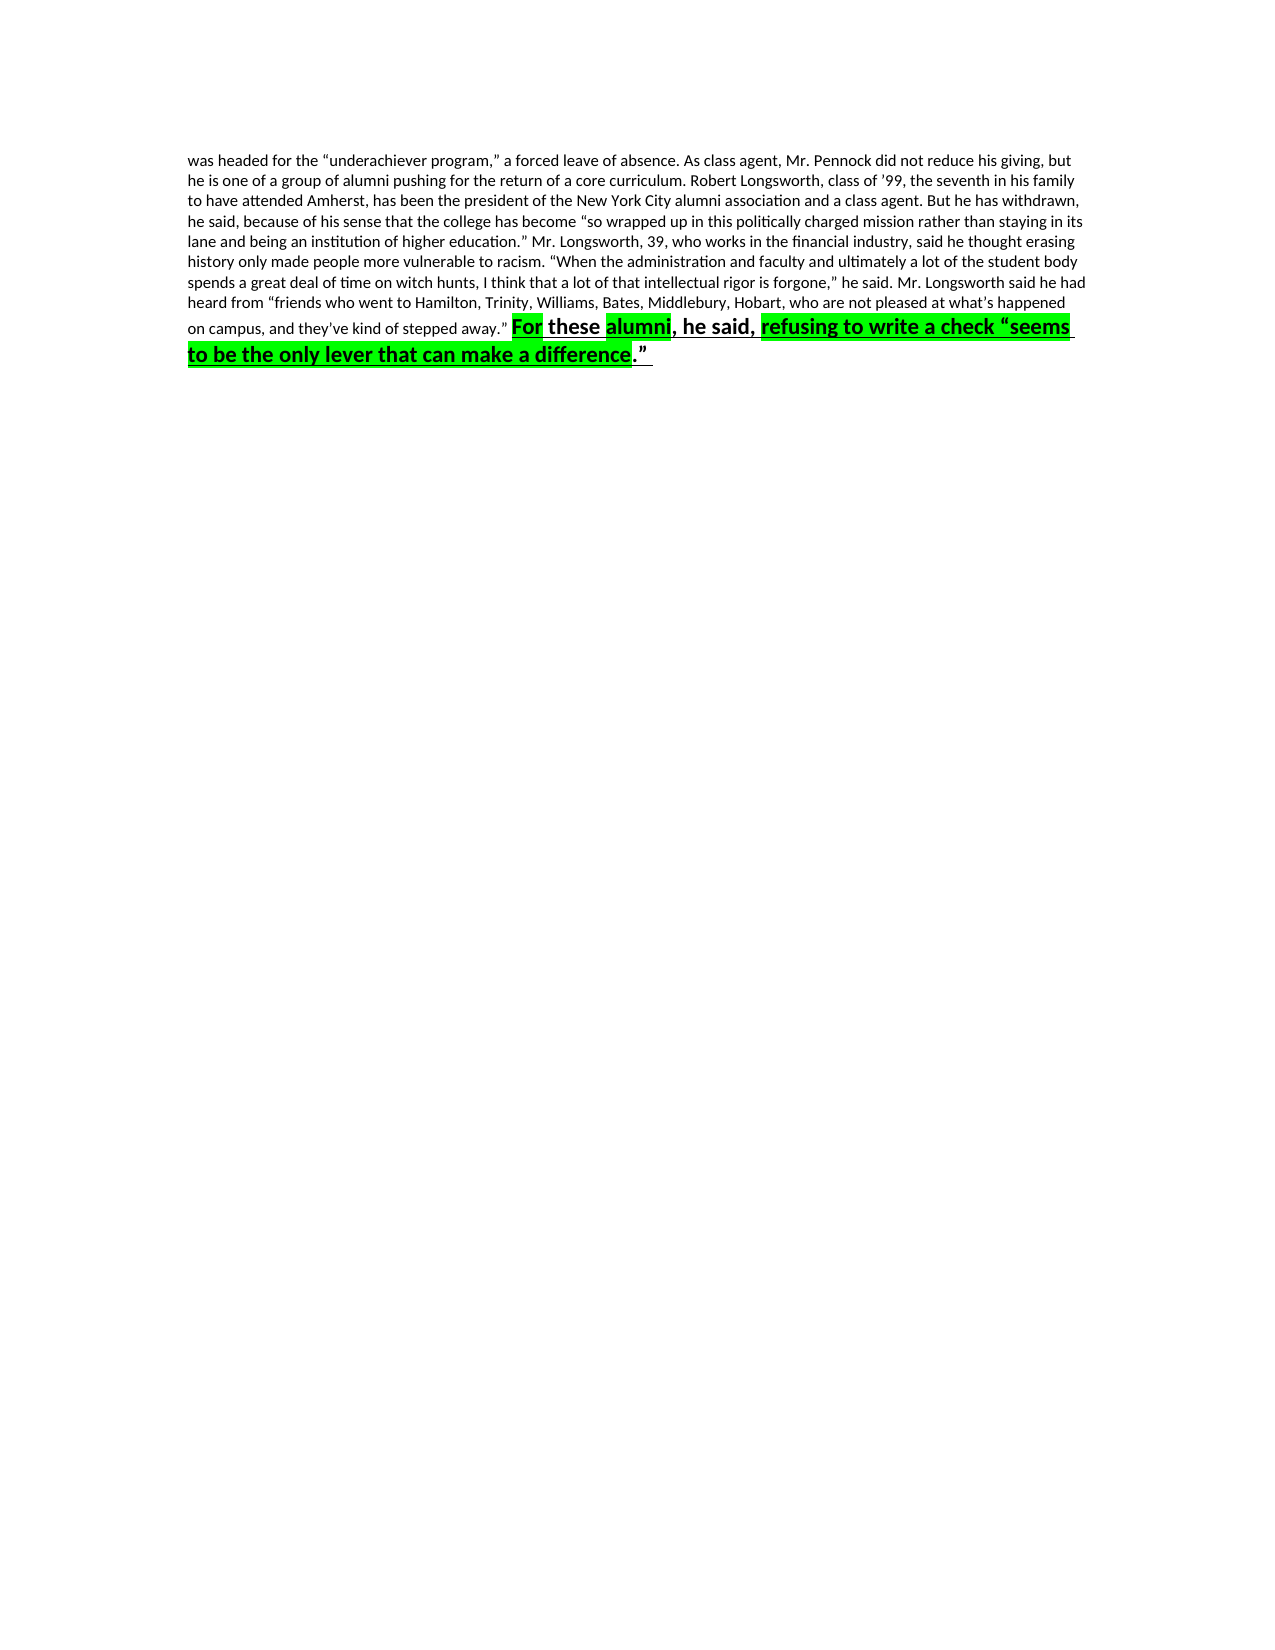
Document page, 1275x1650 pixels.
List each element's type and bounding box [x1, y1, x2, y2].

text [187, 150, 1087, 368]
